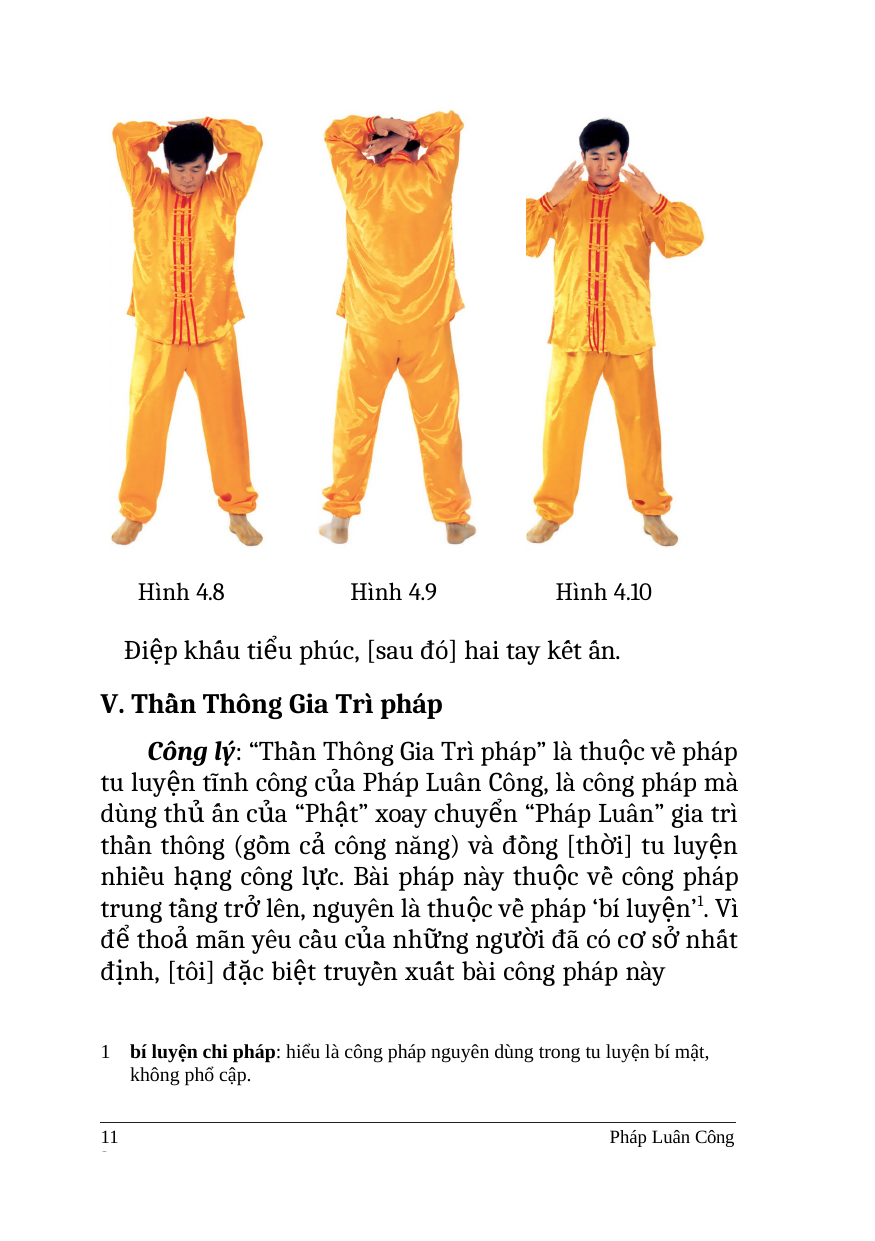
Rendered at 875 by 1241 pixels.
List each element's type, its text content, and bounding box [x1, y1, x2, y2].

picture [107, 112, 267, 552]
picture [316, 108, 480, 549]
table_cell Hình 4.8 [96, 575, 314, 608]
table_header [96, 96, 314, 575]
table_header [526, 96, 743, 575]
table_cell Hình 4.10 [526, 575, 743, 608]
text Công lý: “Thần Thông Gia Trì pháp” là thuộc về pháp tu luyện tĩnh công của Pháp Luân Công, là công pháp mà dùng thủ ấn của “Phật” xoay chuyển “Pháp Luân” gia trì thần thông (gồm cả công năng) và đồng [thời] tu luyện nhiều hạng công lực. Bài pháp này thuộc về công pháp trung tầng trở lên, nguyên là thuộc về pháp ‘bí luyện’1. Vì để thoả mãn yêu cầu của những người đã có cơ sở nhất định, [tôi] đặc biệt truyền xuất bài công pháp này [100, 736, 738, 987]
subtitle Thần Thông Gia Trì pháp [100, 688, 815, 720]
list bí luyện chi pháp: hiểu là công pháp nguyên dùng trong tu luyện bí mật, không phổ cập. [100, 1040, 738, 1086]
picture [526, 112, 707, 550]
text Điệp khấu tiểu phúc, [sau đó] hai tay kết ấn. [123, 635, 815, 666]
table_cell Hình 4.9 [314, 575, 526, 608]
table_header [314, 96, 526, 575]
